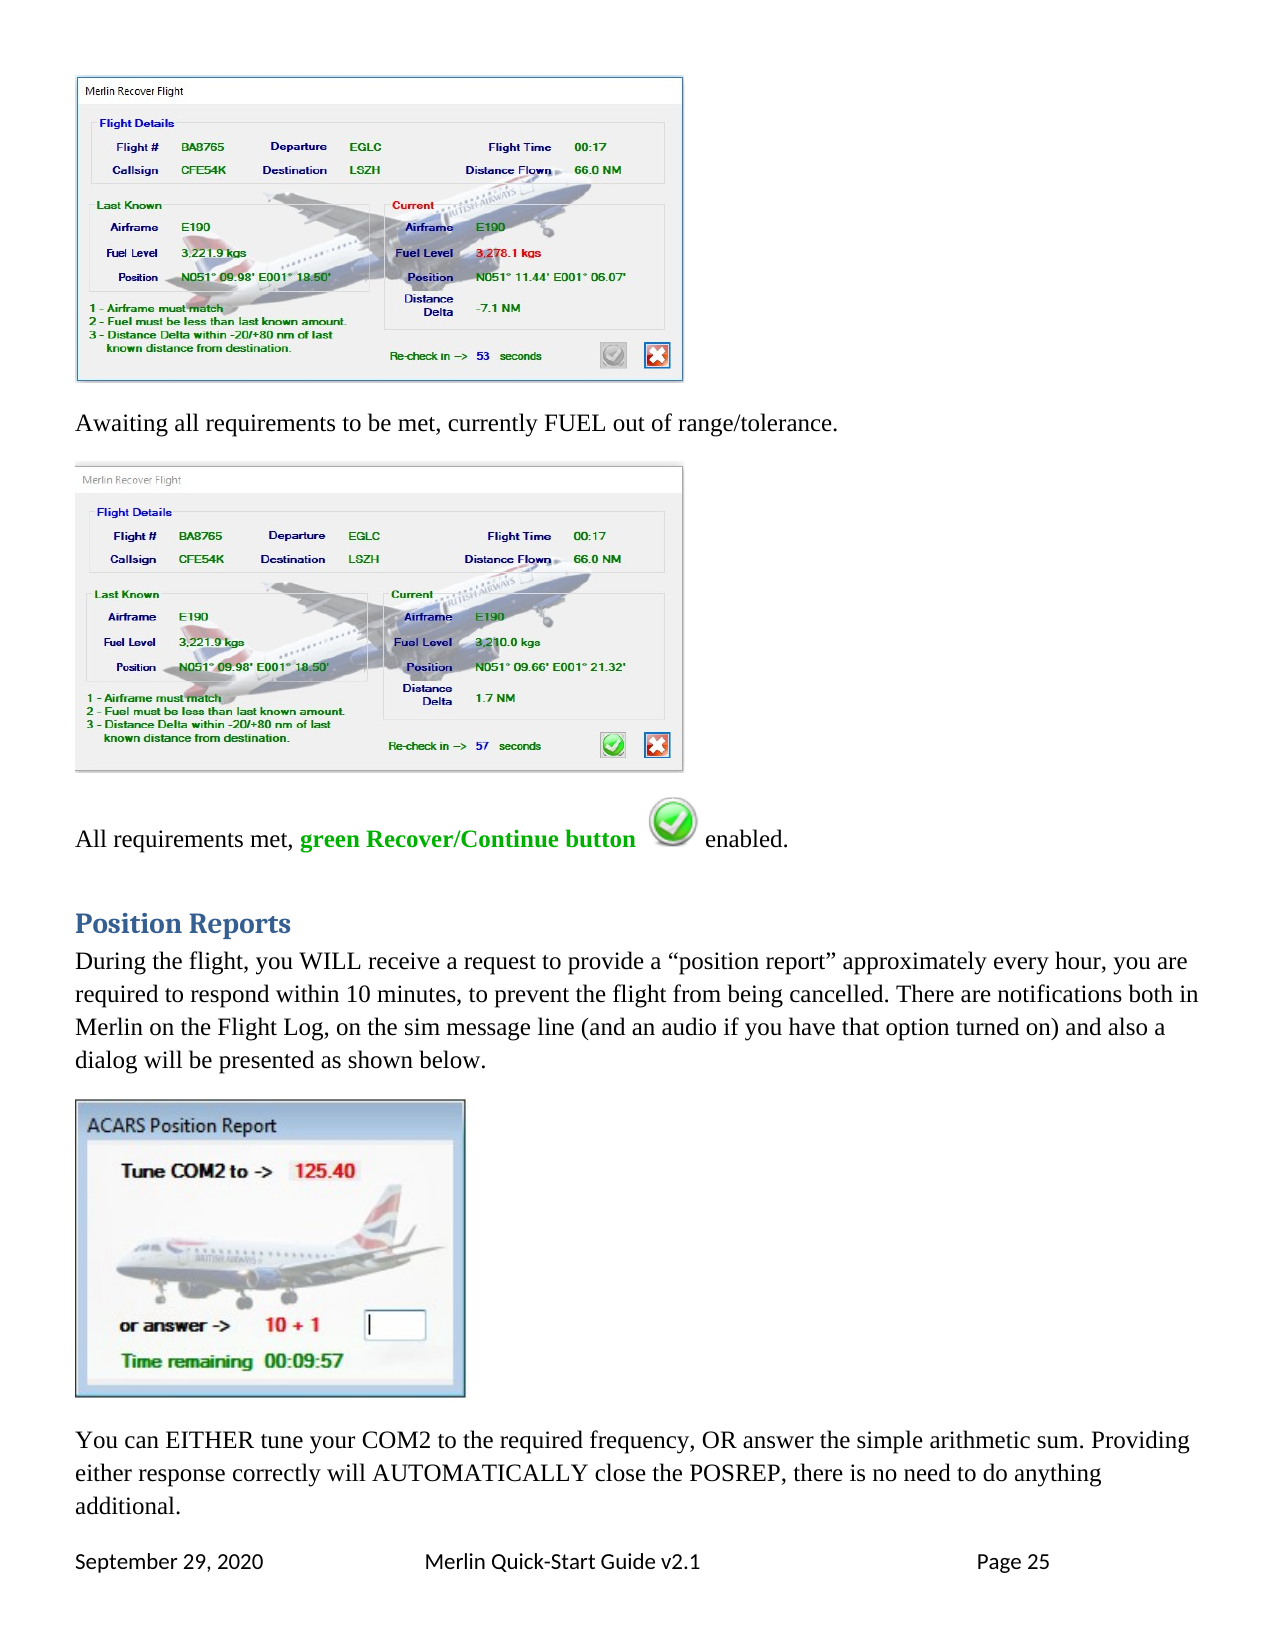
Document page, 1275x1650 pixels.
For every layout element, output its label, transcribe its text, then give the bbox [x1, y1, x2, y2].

picture [75, 461, 685, 773]
picture [75, 75, 685, 383]
subtitle Position Reports [75, 907, 1200, 941]
text All requirements met, green Recover/Continue button enabled. [75, 797, 1200, 853]
text During the flight, you WILL receive a request to provide a “position report” approximately every hour, you are required to respond within 10 minutes, to prevent the flight from being cancelled. There are notifications both in Merlin on the Flight Log, on the sim message line (and an audio if you have that option turned on) and also a dialog will be presented as shown below. [75, 946, 1200, 1073]
picture [648, 797, 699, 848]
text You can EITHER tune your COM2 to the required frequency, OR answer the simple arithmetic sum. Providing either response correctly will AUTOMATICALLY close the POSREP, there is no need to do anything additional. [75, 1425, 1200, 1520]
text Awaiting all requirements to be met, currently FUEL out of range/tolerance. [75, 408, 1200, 437]
picture [75, 1098, 469, 1401]
